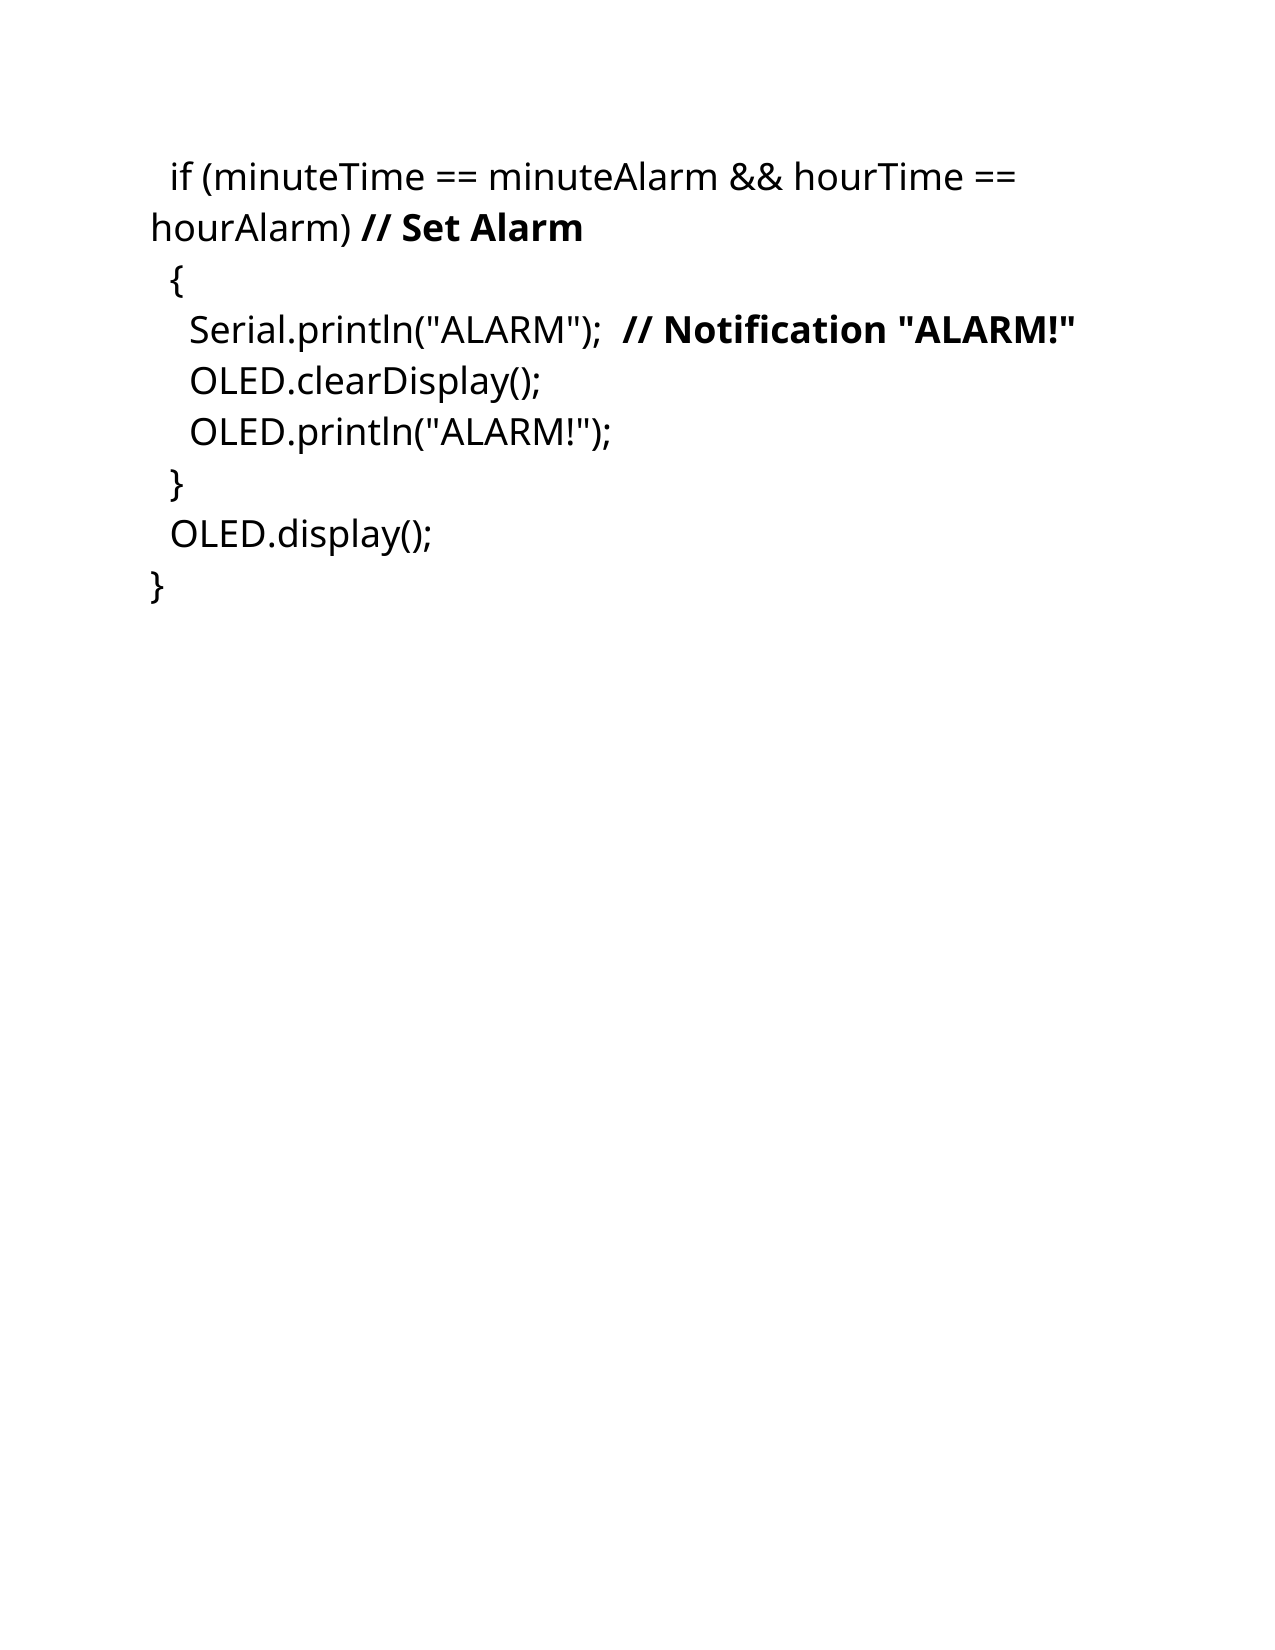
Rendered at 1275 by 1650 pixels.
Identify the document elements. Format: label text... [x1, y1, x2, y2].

text } [150, 558, 1125, 609]
text } [150, 456, 1125, 507]
text { [150, 252, 1125, 303]
text OLED.clearDisplay(); [150, 354, 1125, 405]
text Serial.println("ALARM"); // Notification "ALARM!" [150, 303, 1125, 354]
text if (minuteTime == minuteAlarm && hourTime == hourAlarm) // Set Alarm [150, 150, 1125, 252]
text OLED.display(); [150, 507, 1125, 558]
text OLED.println("ALARM!"); [150, 405, 1125, 456]
